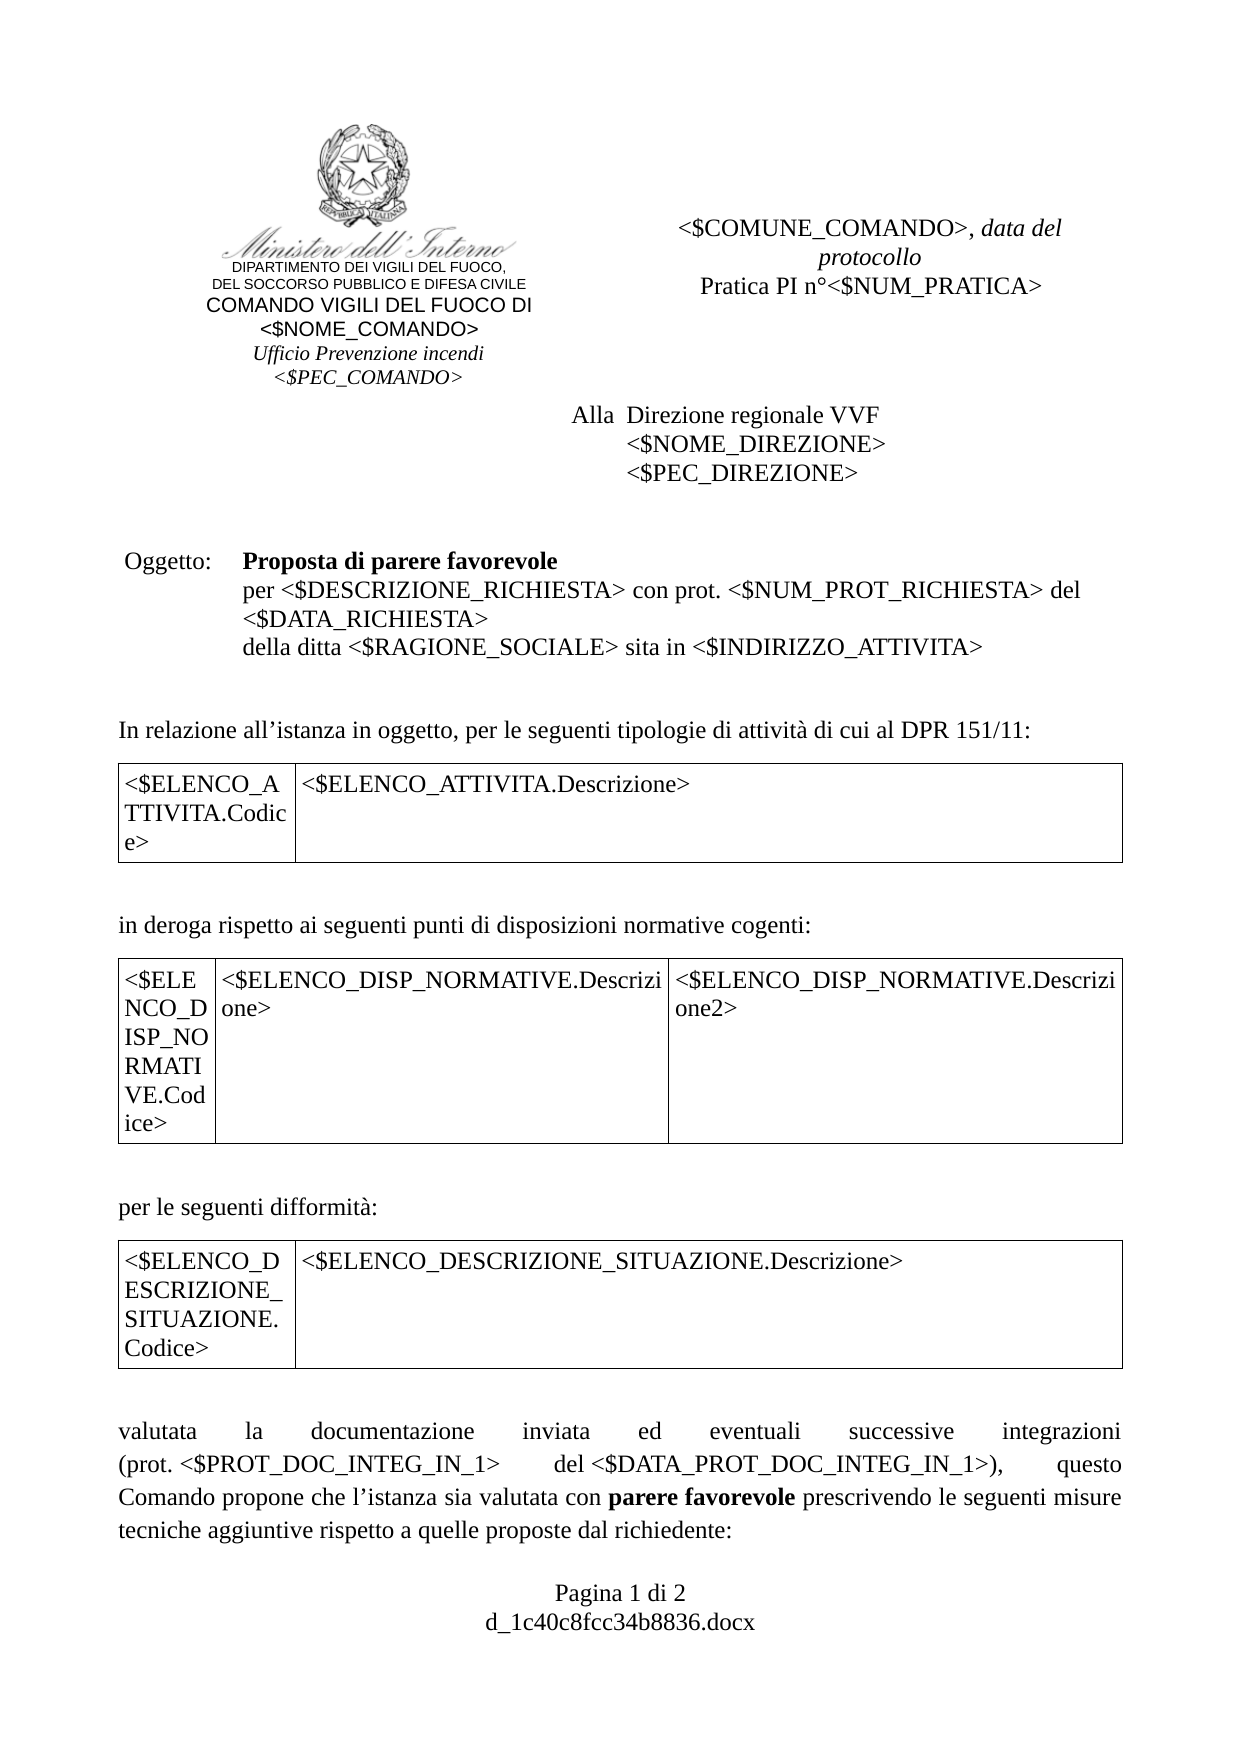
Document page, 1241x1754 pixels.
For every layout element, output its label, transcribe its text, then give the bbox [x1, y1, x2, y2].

table_header <$ELENCO_DESCRIZIONE_SITUAZIONE.Codice> [119, 1241, 295, 1367]
text valutata la documentazione inviata ed eventuali successive integrazioni (prot. <$PROT_DOC_INTEG_IN_1> del <$DATA_PROT_DOC_INTEG_IN_1>), questo Comando propone che l’istanza sia valutata con parere favorevole prescrivendo le seguenti misure tecniche aggiuntive rispetto a quelle proposte dal richiedente: [118, 1416, 1122, 1544]
table_header <$COMUNE_COMANDO>, data del protocollo Pratica PI n°<$NUM_PRATICA> [620, 118, 1122, 394]
table_header Oggetto: [118, 540, 236, 667]
table_header <$ELENCO_DISP_NORMATIVE.Codice> [119, 959, 215, 1143]
table_cell Alla [118, 395, 620, 493]
table_header Proposta di parere favorevole per <$DESCRIZIONE_RICHIESTA> con prot. <$NUM_PROT_RICHIESTA> del <$DATA_RICHIESTA> della ditta <$RAGIONE_SOCIALE> sita in <$INDIRIZZO_ATTIVITA> [236, 540, 1122, 667]
table_header <$ELENCO_DESCRIZIONE_SITUAZIONE.Descrizione> [296, 1241, 1122, 1367]
text in deroga rispetto ai seguenti punti di disposizioni normative cogenti: [118, 910, 1122, 939]
text In relazione all’istanza in oggetto, per le seguenti tipologie di attività di cui al DPR 151/11: [118, 715, 1122, 743]
table_cell Direzione regionale VVF <$NOME_DIREZIONE> <$PEC_DIREZIONE> [620, 395, 1122, 493]
table_header <$ELENCO_ATTIVITA.Codice> [119, 764, 295, 862]
text per le seguenti difformità: [118, 1192, 1122, 1221]
table_header <$ELENCO_ATTIVITA.Descrizione> [296, 764, 1122, 862]
table_header <$ELENCO_DISP_NORMATIVE.Descrizione> [216, 959, 668, 1143]
table_header <$ELENCO_DISP_NORMATIVE.Descrizione2> [669, 959, 1122, 1143]
table_header Dipartimento dei Vigili del fuoco, del Soccorso pubblico e Difesa civile Comando Vigili del fuoco di <$NOME_COMANDO> Ufficio Prevenzione incendi <$PEC_COMANDO> [118, 118, 620, 394]
picture [221, 124, 517, 259]
